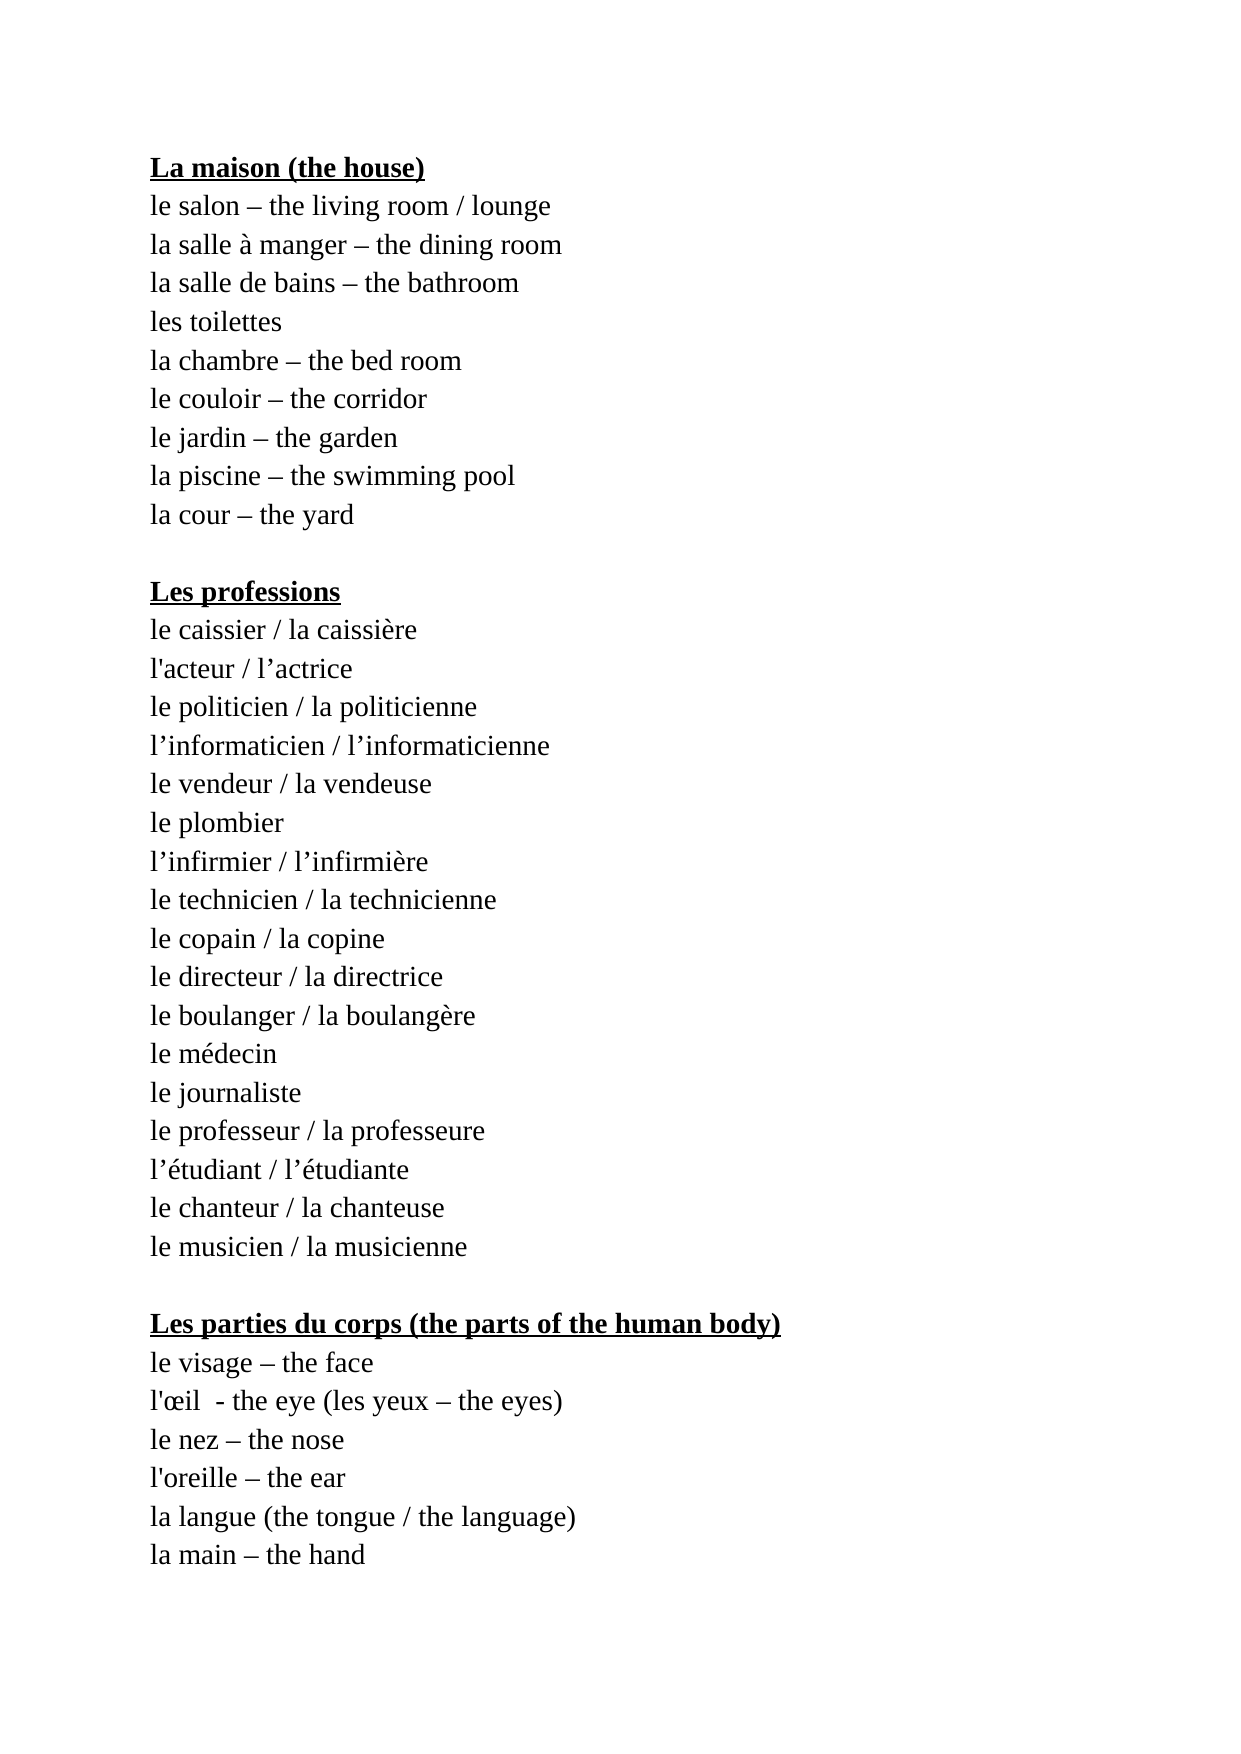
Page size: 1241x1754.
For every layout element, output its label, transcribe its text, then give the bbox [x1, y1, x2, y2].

text la piscine – the swimming pool [150, 458, 1090, 492]
text les toilettes [150, 304, 1090, 338]
text le caissier / la caissière [150, 612, 1090, 646]
text la cour – the yard [150, 497, 1090, 530]
text l'oreille – the ear [150, 1460, 1090, 1494]
text le vendeur / la vendeuse [150, 767, 1090, 800]
text le nez – the nose [150, 1422, 1090, 1455]
text l’étudiant / l’étudiante [150, 1152, 1090, 1186]
text le musicien / la musicienne [150, 1229, 1090, 1263]
text la main – the hand [150, 1537, 1090, 1571]
text le médecin [150, 1036, 1090, 1070]
text la langue (the tongue / the language) [150, 1499, 1090, 1532]
text le chanteur / la chanteuse [150, 1191, 1090, 1224]
text le plombier [150, 805, 1090, 839]
text Les professions [150, 574, 1090, 607]
text le visage – the face [150, 1345, 1090, 1378]
text le technicien / la technicienne [150, 882, 1090, 916]
text le directeur / la directrice [150, 959, 1090, 993]
text le couloir – the corridor [150, 381, 1090, 415]
text le professeur / la professeure [150, 1113, 1090, 1147]
text l’infirmier / l’infirmière [150, 844, 1090, 877]
text le salon – the living room / lounge [150, 188, 1090, 222]
text la salle de bains – the bathroom [150, 266, 1090, 299]
text l'acteur / l’actrice [150, 651, 1090, 684]
text le politicien / la politicienne [150, 689, 1090, 723]
text la salle à manger – the dining room [150, 227, 1090, 261]
text la chambre – the bed room [150, 343, 1090, 376]
text l’informaticien / l’informaticienne [150, 728, 1090, 762]
text le copain / la copine [150, 921, 1090, 954]
text La maison (the house) [150, 150, 1090, 183]
text le jardin – the garden [150, 420, 1090, 453]
text le journaliste [150, 1075, 1090, 1108]
text Les parties du corps (the parts of the human body) [150, 1306, 1090, 1340]
text l'œil - the eye (les yeux – the eyes) [150, 1383, 1090, 1417]
text le boulanger / la boulangère [150, 998, 1090, 1031]
